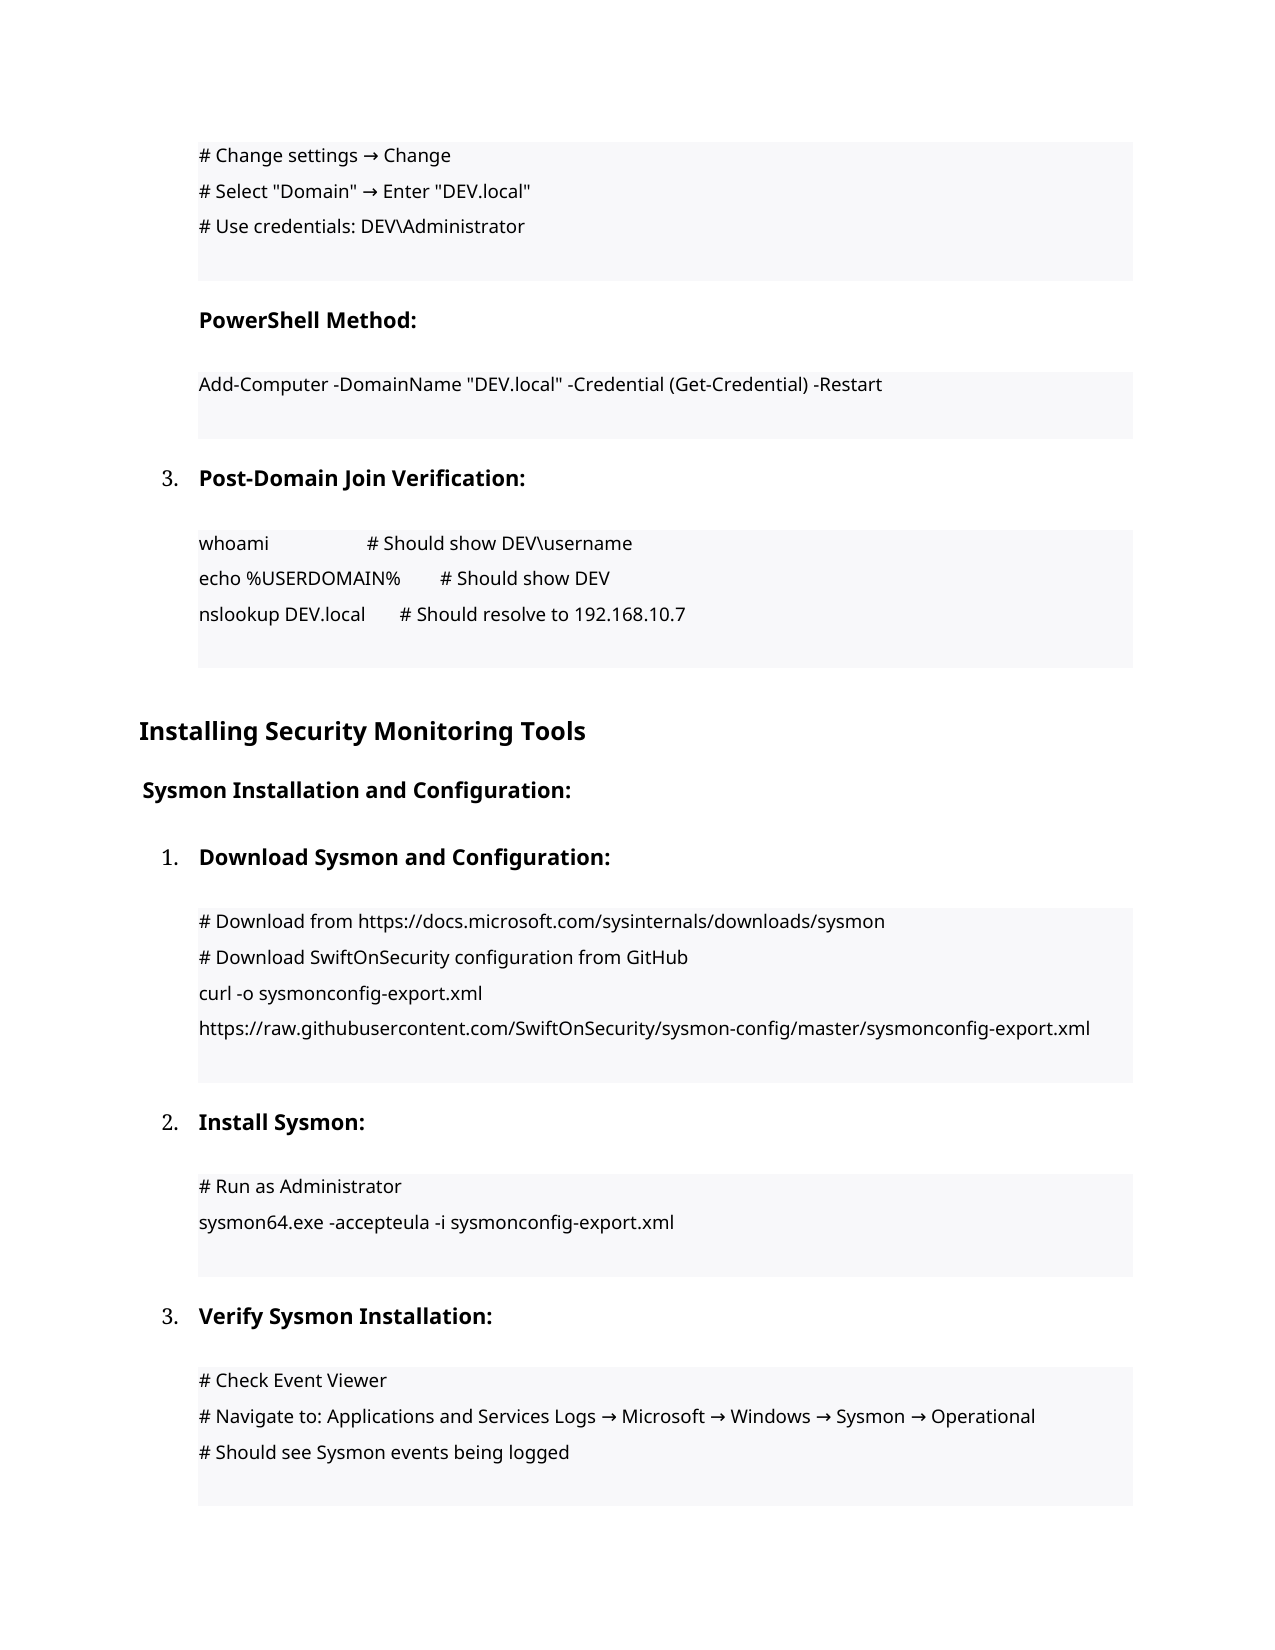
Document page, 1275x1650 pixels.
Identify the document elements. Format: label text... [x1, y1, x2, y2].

text # Download from https://docs.microsoft.com/sysinternals/downloads/sysmon # Download SwiftOnSecurity configuration from GitHub curl -o sysmonconfig-export.xml https://raw.githubusercontent.com/SwiftOnSecurity/sysmon-config/master/sysmonconfig-export.xml [198, 908, 1133, 1083]
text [198, 142, 1133, 281]
list Verify Sysmon Installation: [161, 1301, 1133, 1331]
text whoami # Should show DEV\username echo %USERDOMAIN% # Should show DEV nslookup DEV.local # Should resolve to 192.168.10.7 [198, 530, 1133, 668]
list Install Sysmon: [161, 1107, 1133, 1137]
text Add-Computer -DomainName "DEV.local" -Credential (Get-Credential) -Restart [198, 372, 1133, 439]
text Installing Security Monitoring Tools [139, 713, 1133, 747]
text # Check Event Viewer # Navigate to: Applications and Services Logs → Microsoft → Windows → Sysmon → Operational # Should see Sysmon events being logged [198, 1367, 1133, 1506]
list Download Sysmon and Configuration: [161, 842, 1133, 872]
list Post-Domain Join Verification: [161, 463, 1133, 493]
text Sysmon Installation and Configuration: [142, 775, 1133, 805]
text PowerShell Method: [198, 305, 1133, 335]
text # Run as Administrator sysmon64.exe -accepteula -i sysmonconfig-export.xml [198, 1174, 1133, 1277]
